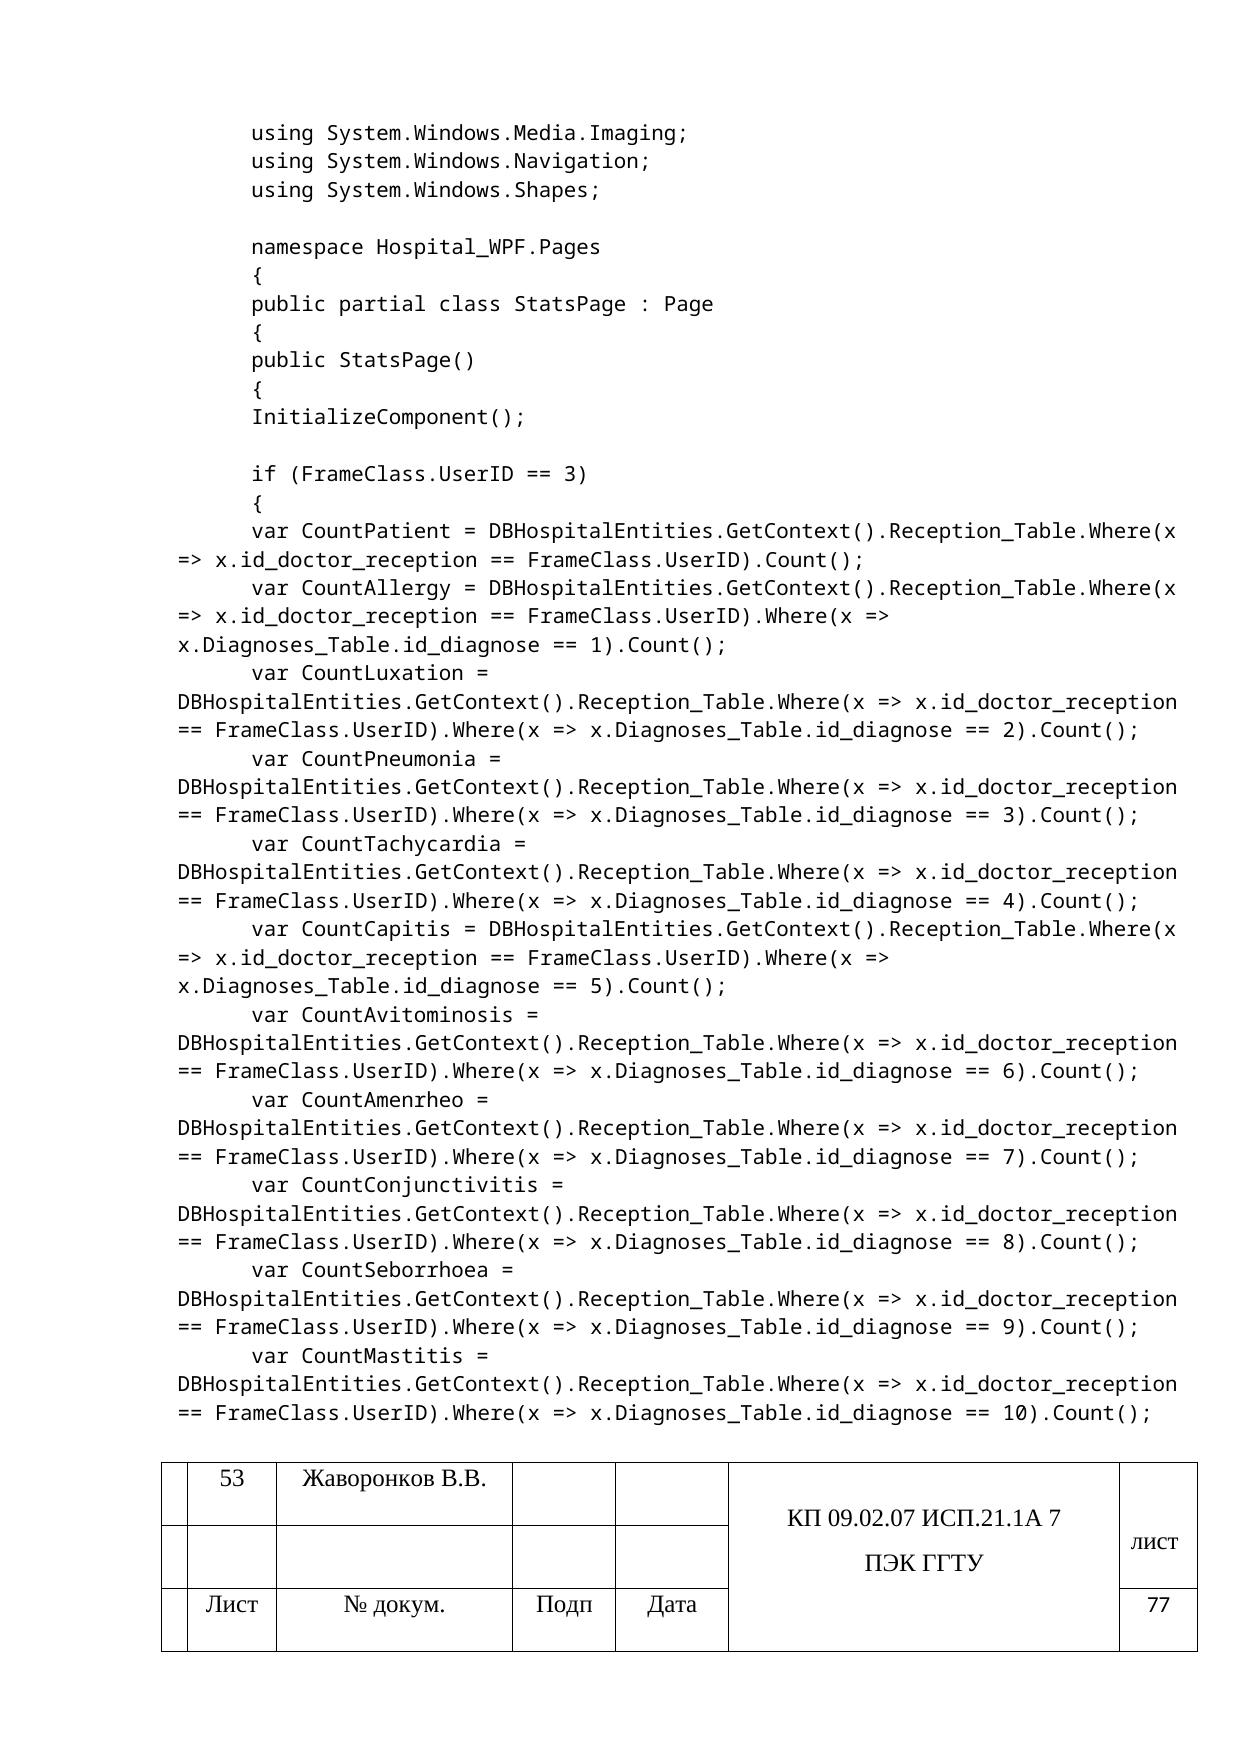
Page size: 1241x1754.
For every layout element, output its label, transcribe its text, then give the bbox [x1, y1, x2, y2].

text public partial class StatsPage : Page [177, 289, 1181, 317]
text var CountAvitominosis = DBHospitalEntities.GetContext().Reception_Table.Where(x => x.id_doctor_reception == FrameClass.UserID).Where(x => x.Diagnoses_Table.id_diagnose == 6).Count(); [177, 1000, 1181, 1085]
text var CountCapitis = DBHospitalEntities.GetContext().Reception_Table.Where(x => x.id_doctor_reception == FrameClass.UserID).Where(x => x.Diagnoses_Table.id_diagnose == 5).Count(); [177, 914, 1181, 1000]
text var CountPneumonia = DBHospitalEntities.GetContext().Reception_Table.Where(x => x.id_doctor_reception == FrameClass.UserID).Where(x => x.Diagnoses_Table.id_diagnose == 3).Count(); [177, 744, 1181, 829]
text if (FrameClass.UserID == 3) [177, 459, 1181, 488]
text var CountAmenrheo = DBHospitalEntities.GetContext().Reception_Table.Where(x => x.id_doctor_reception == FrameClass.UserID).Where(x => x.Diagnoses_Table.id_diagnose == 7).Count(); [177, 1085, 1181, 1170]
text { [177, 260, 1181, 289]
text var CountLuxation = DBHospitalEntities.GetContext().Reception_Table.Where(x => x.id_doctor_reception == FrameClass.UserID).Where(x => x.Diagnoses_Table.id_diagnose == 2).Count(); [177, 658, 1181, 744]
text var CountSeborrhoea = DBHospitalEntities.GetContext().Reception_Table.Where(x => x.id_doctor_reception == FrameClass.UserID).Where(x => x.Diagnoses_Table.id_diagnose == 9).Count(); [177, 1256, 1181, 1341]
text var CountTachycardia = DBHospitalEntities.GetContext().Reception_Table.Where(x => x.id_doctor_reception == FrameClass.UserID).Where(x => x.Diagnoses_Table.id_diagnose == 4).Count(); [177, 829, 1181, 914]
text public StatsPage() [177, 346, 1181, 374]
text var CountAllergy = DBHospitalEntities.GetContext().Reception_Table.Where(x => x.id_doctor_reception == FrameClass.UserID).Where(x => x.Diagnoses_Table.id_diagnose == 1).Count(); [177, 573, 1181, 658]
text using System.Windows.Media.Imaging; [177, 118, 1181, 147]
text namespace Hospital_WPF.Pages [177, 232, 1181, 260]
text var CountPatient = DBHospitalEntities.GetContext().Reception_Table.Where(x => x.id_doctor_reception == FrameClass.UserID).Count(); [177, 516, 1181, 573]
text { [177, 374, 1181, 402]
text { [177, 488, 1181, 516]
text using System.Windows.Navigation; [177, 147, 1181, 175]
text var CountConjunctivitis = DBHospitalEntities.GetContext().Reception_Table.Where(x => x.id_doctor_reception == FrameClass.UserID).Where(x => x.Diagnoses_Table.id_diagnose == 8).Count(); [177, 1170, 1181, 1256]
text var CountMastitis = DBHospitalEntities.GetContext().Reception_Table.Where(x => x.id_doctor_reception == FrameClass.UserID).Where(x => x.Diagnoses_Table.id_diagnose == 10).Count(); [177, 1341, 1181, 1426]
text { [177, 317, 1181, 346]
text using System.Windows.Shapes; [177, 175, 1181, 203]
text InitializeComponent(); [177, 402, 1181, 431]
